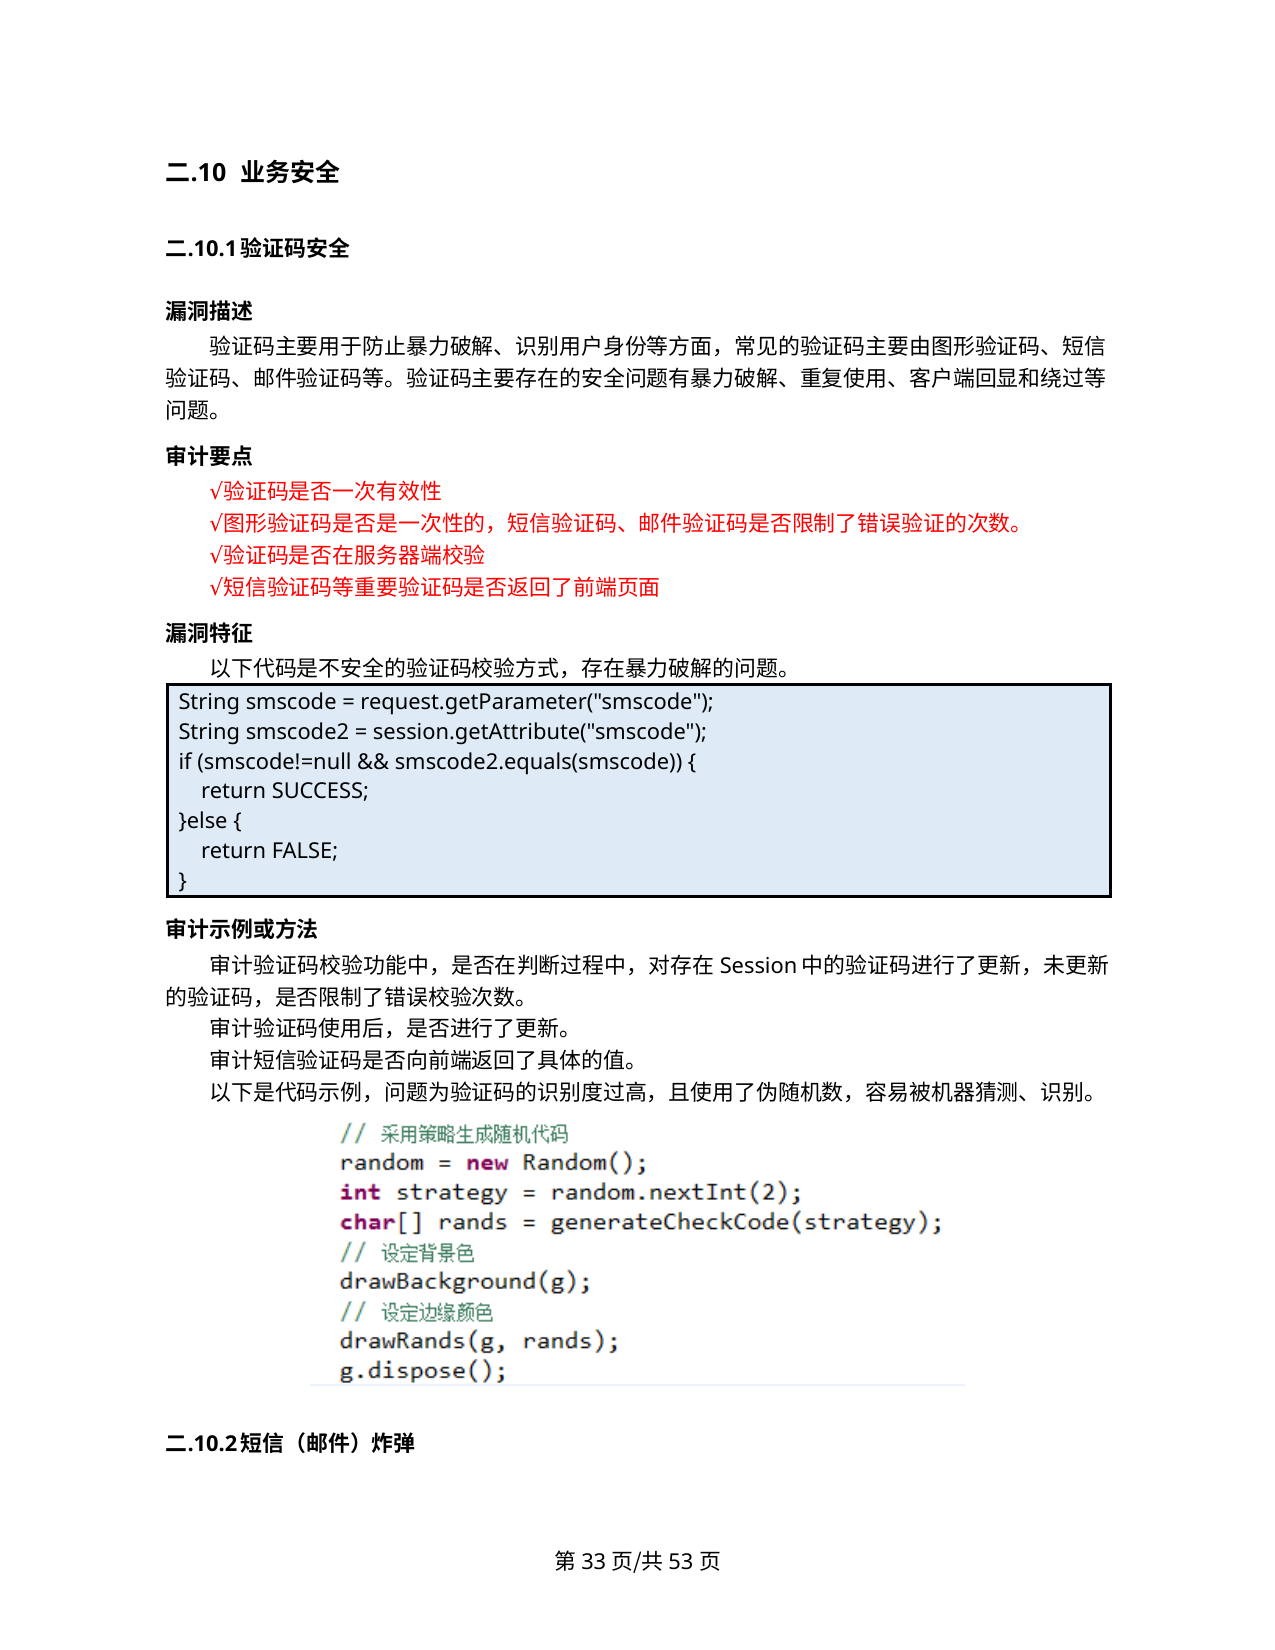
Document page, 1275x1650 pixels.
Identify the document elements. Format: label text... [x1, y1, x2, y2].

table_header String smscode = request.getParameter("smscode"); String smscode2 = session.getAttribute("smscode"); if (smscode!=null && smscode2.equals(smscode)) { return SUCCESS; }else { return FALSE; } [169, 686, 1109, 895]
subtitle 漏洞描述 [165, 279, 1109, 329]
text 以下是代码示例，问题为验证码的识别度过高，且使用了伪随机数，容易被机器猜测、识别。 [165, 1074, 1109, 1106]
text 审计验证码使用后，是否进行了更新。 [165, 1011, 1109, 1043]
subtitle 验证码安全 [165, 217, 1109, 267]
text √短信验证码等重要验证码是否返回了前端页面 [165, 569, 1109, 601]
text √验证码是否一次有效性 [165, 474, 1109, 506]
text 审计验证码校验功能中，是否在判断过程中，对存在Session中的验证码进行了更新，未更新的验证码，是否限制了错误校验次数。 [165, 948, 1109, 1011]
subtitle 短信（邮件）炸弹 [165, 1411, 1109, 1461]
subtitle 业务安全 [165, 142, 1109, 192]
text √图形验证码是否是一次性的，短信验证码、邮件验证码是否限制了错误验证的次数。 [165, 506, 1109, 538]
text √验证码是否在服务器端校验 [165, 538, 1109, 569]
text 审计短信验证码是否向前端返回了具体的值。 [165, 1043, 1109, 1074]
subtitle 审计要点 [165, 424, 1109, 474]
text 验证码主要用于防止暴力破解、识别用户身份等方面，常见的验证码主要由图形验证码、短信验证码、邮件验证码等。验证码主要存在的安全问题有暴力破解、重复使用、客户端回显和绕过等问题。 [165, 329, 1109, 424]
subtitle 漏洞特征 [165, 601, 1109, 651]
text 以下代码是不安全的验证码校验方式，存在暴力破解的问题。 [165, 651, 1109, 683]
picture [310, 1106, 965, 1386]
subtitle 审计示例或方法 [165, 898, 1109, 948]
